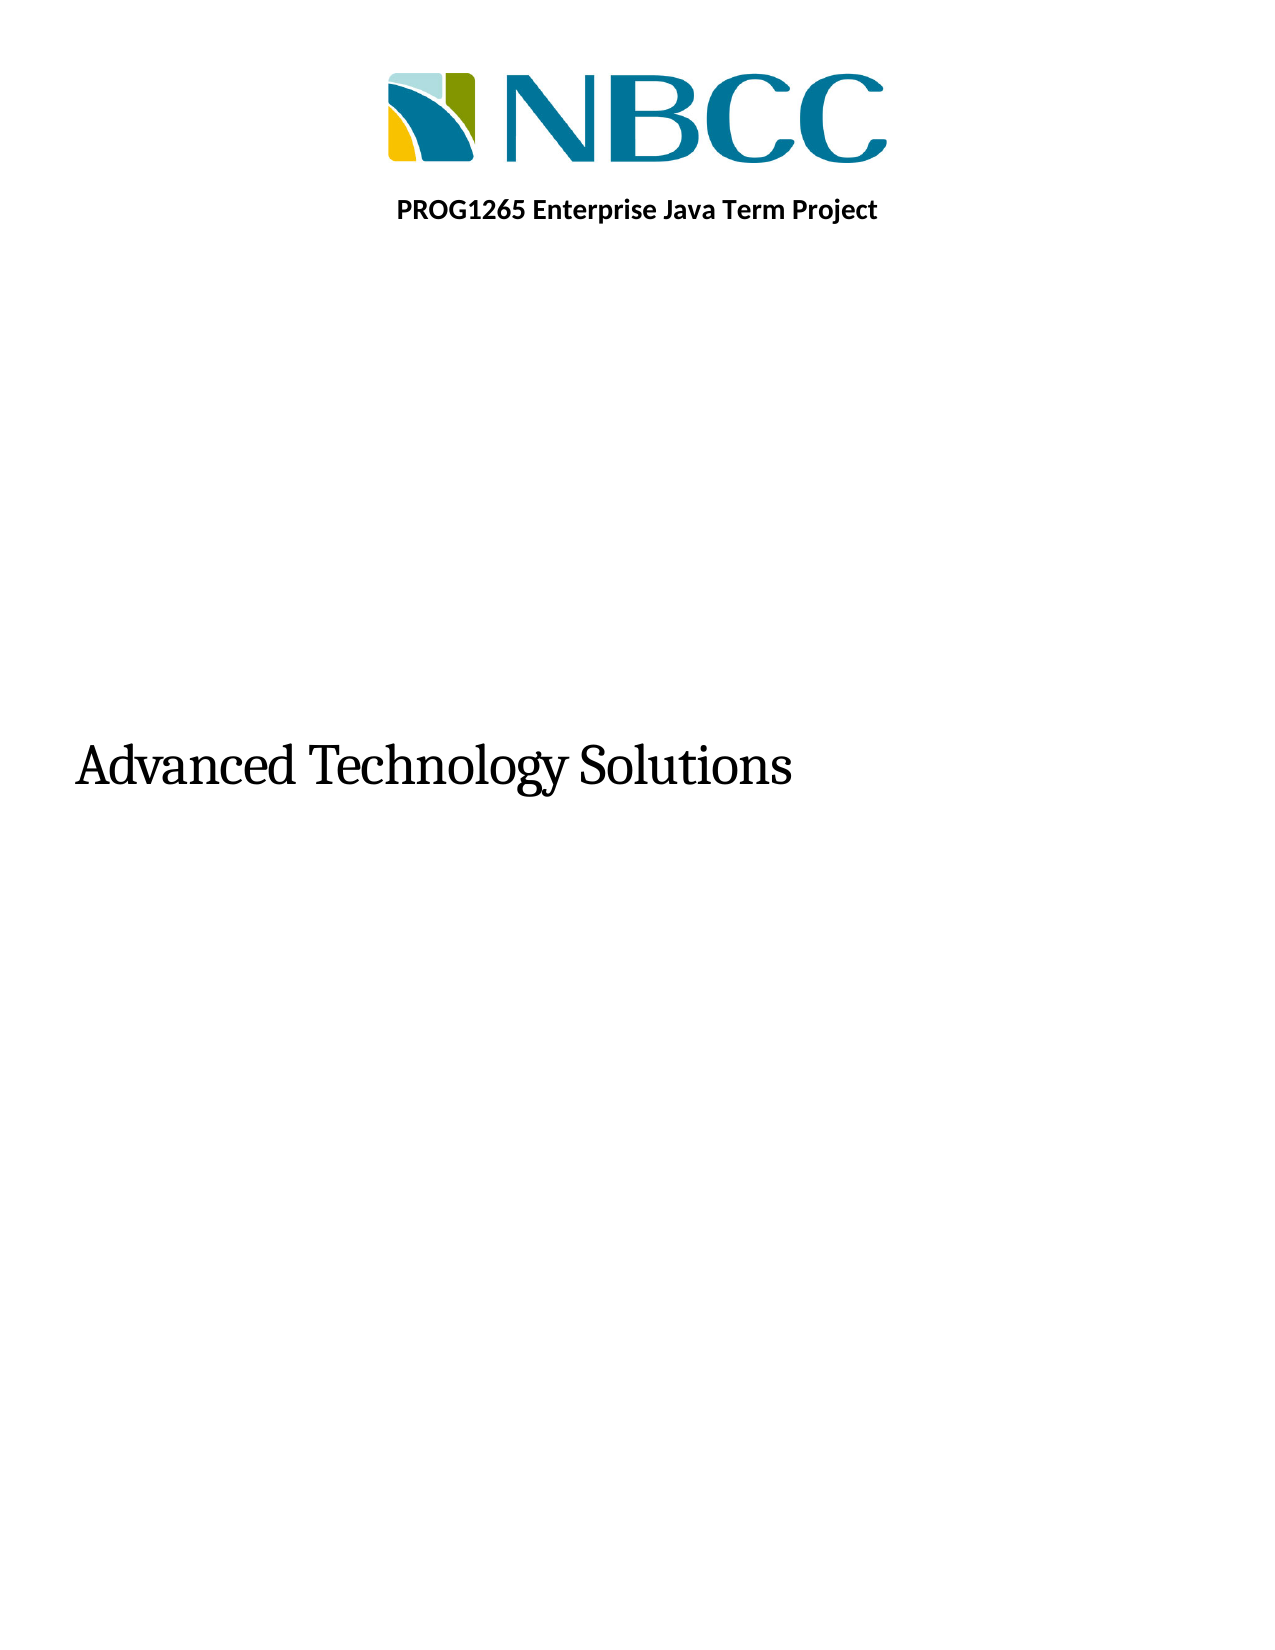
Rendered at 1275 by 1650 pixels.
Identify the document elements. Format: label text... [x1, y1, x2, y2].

title Advanced Technology Solutions [75, 732, 1200, 799]
picture [730, 73, 842, 163]
picture [388, 73, 749, 163]
picture [861, 147, 887, 163]
picture [823, 73, 887, 157]
